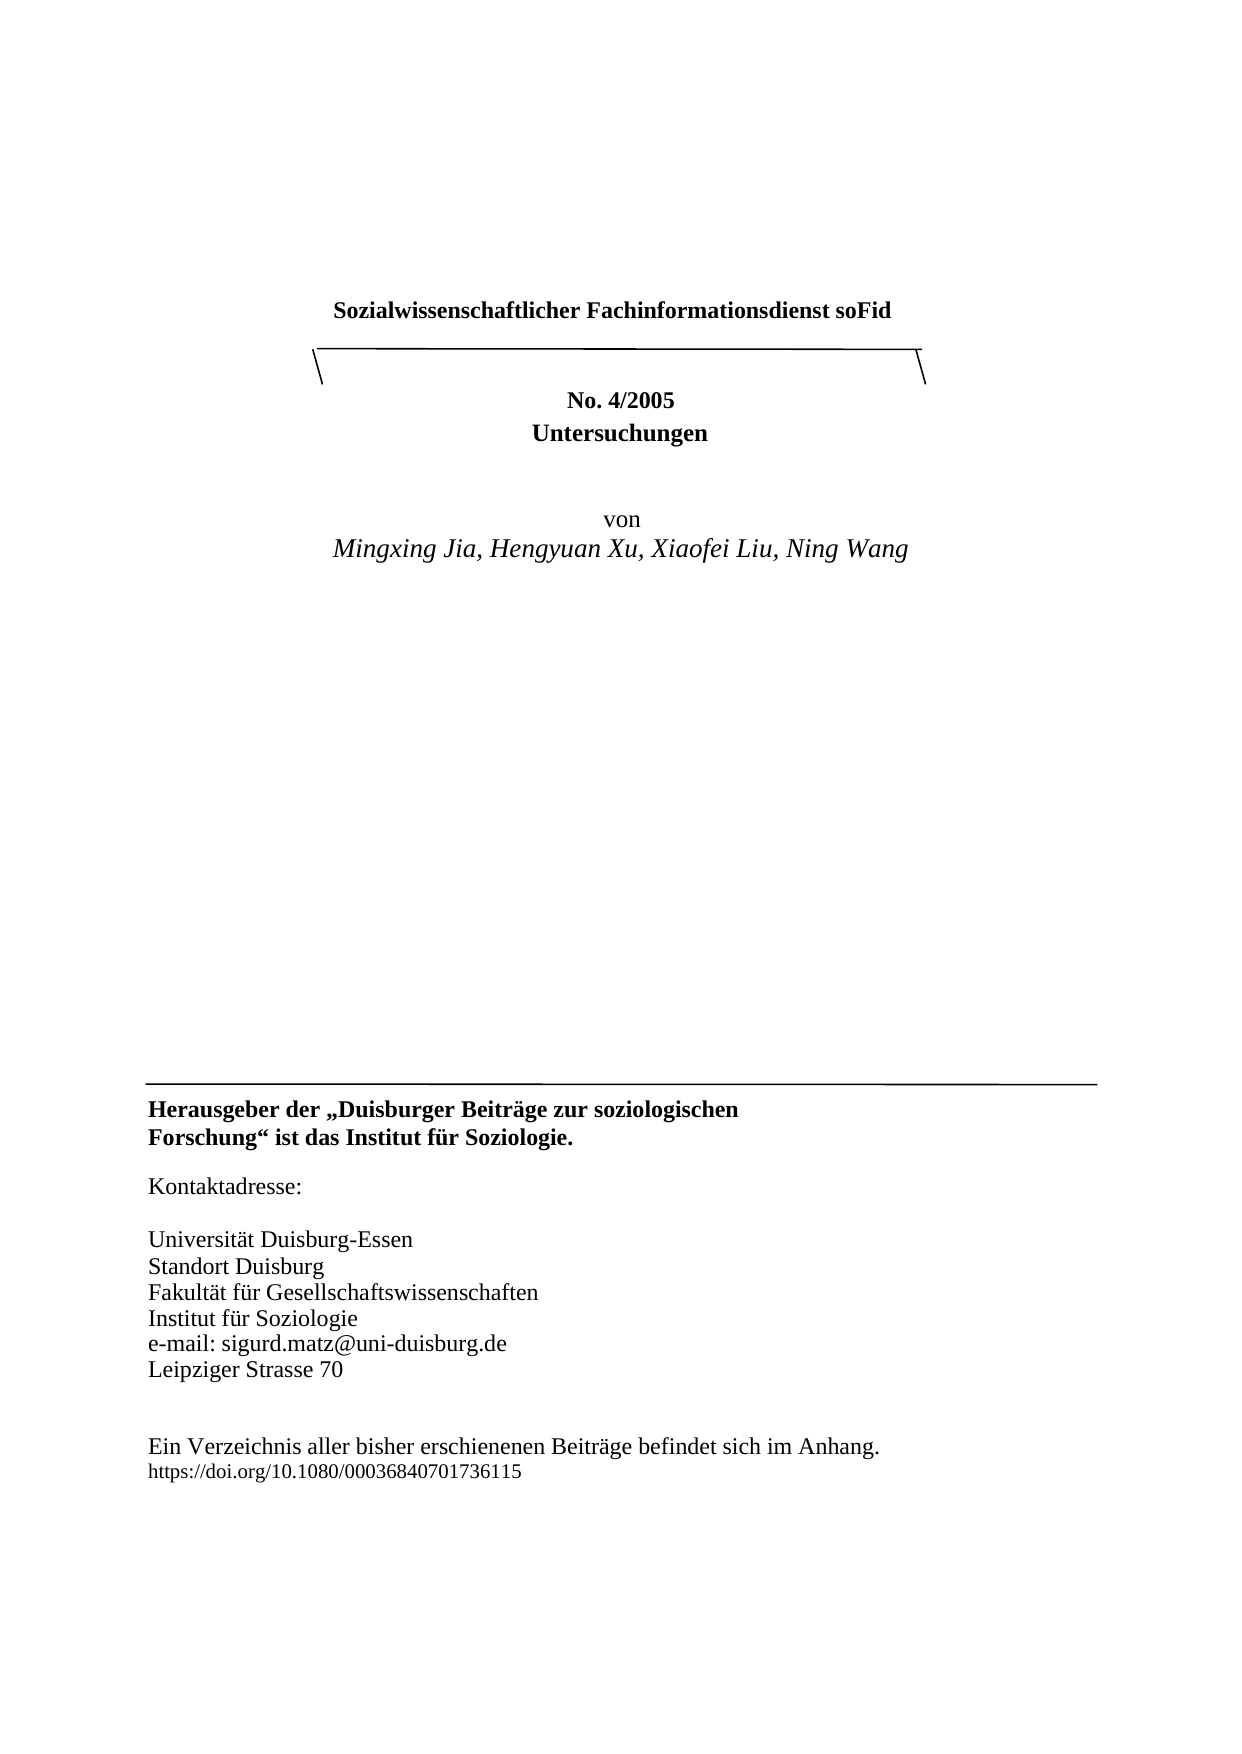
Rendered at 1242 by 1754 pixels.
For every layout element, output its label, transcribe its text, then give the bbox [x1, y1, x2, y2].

text Kontaktadresse: [148, 1172, 1092, 1199]
text Standort Duisburg [148, 1253, 1092, 1280]
text https://doi.org/10.1080/00036840701736115 [148, 1459, 1092, 1483]
text Universität Duisburg-Essen [148, 1225, 1092, 1253]
text e-mail: sigurd.matz@uni-duisburg.de [148, 1332, 1092, 1357]
text von [148, 504, 1096, 533]
text Sozialwissenschaftlicher Fachinformationsdienst soFid [148, 297, 1077, 324]
text Untersuchungen [148, 418, 1092, 446]
text Ein Verzeichnis aller bisher erschienenen Beiträge befindet sich im Anhang. [148, 1432, 1092, 1459]
text Mingxing Jia, Hengyuan Xu, Xiaofei Liu, Ning Wang [148, 533, 1094, 564]
text Fakultät für Gesellschaftswissenschaften [148, 1280, 1092, 1306]
text Herausgeber der „Duisburger Beiträge zur soziologischen Forschung“ ist das Institut für Soziologie. [148, 1096, 837, 1150]
text Leipziger Strasse 70 [148, 1357, 443, 1383]
text No. 4/2005 [148, 386, 1094, 414]
text Institut für Soziologie [148, 1306, 1092, 1332]
